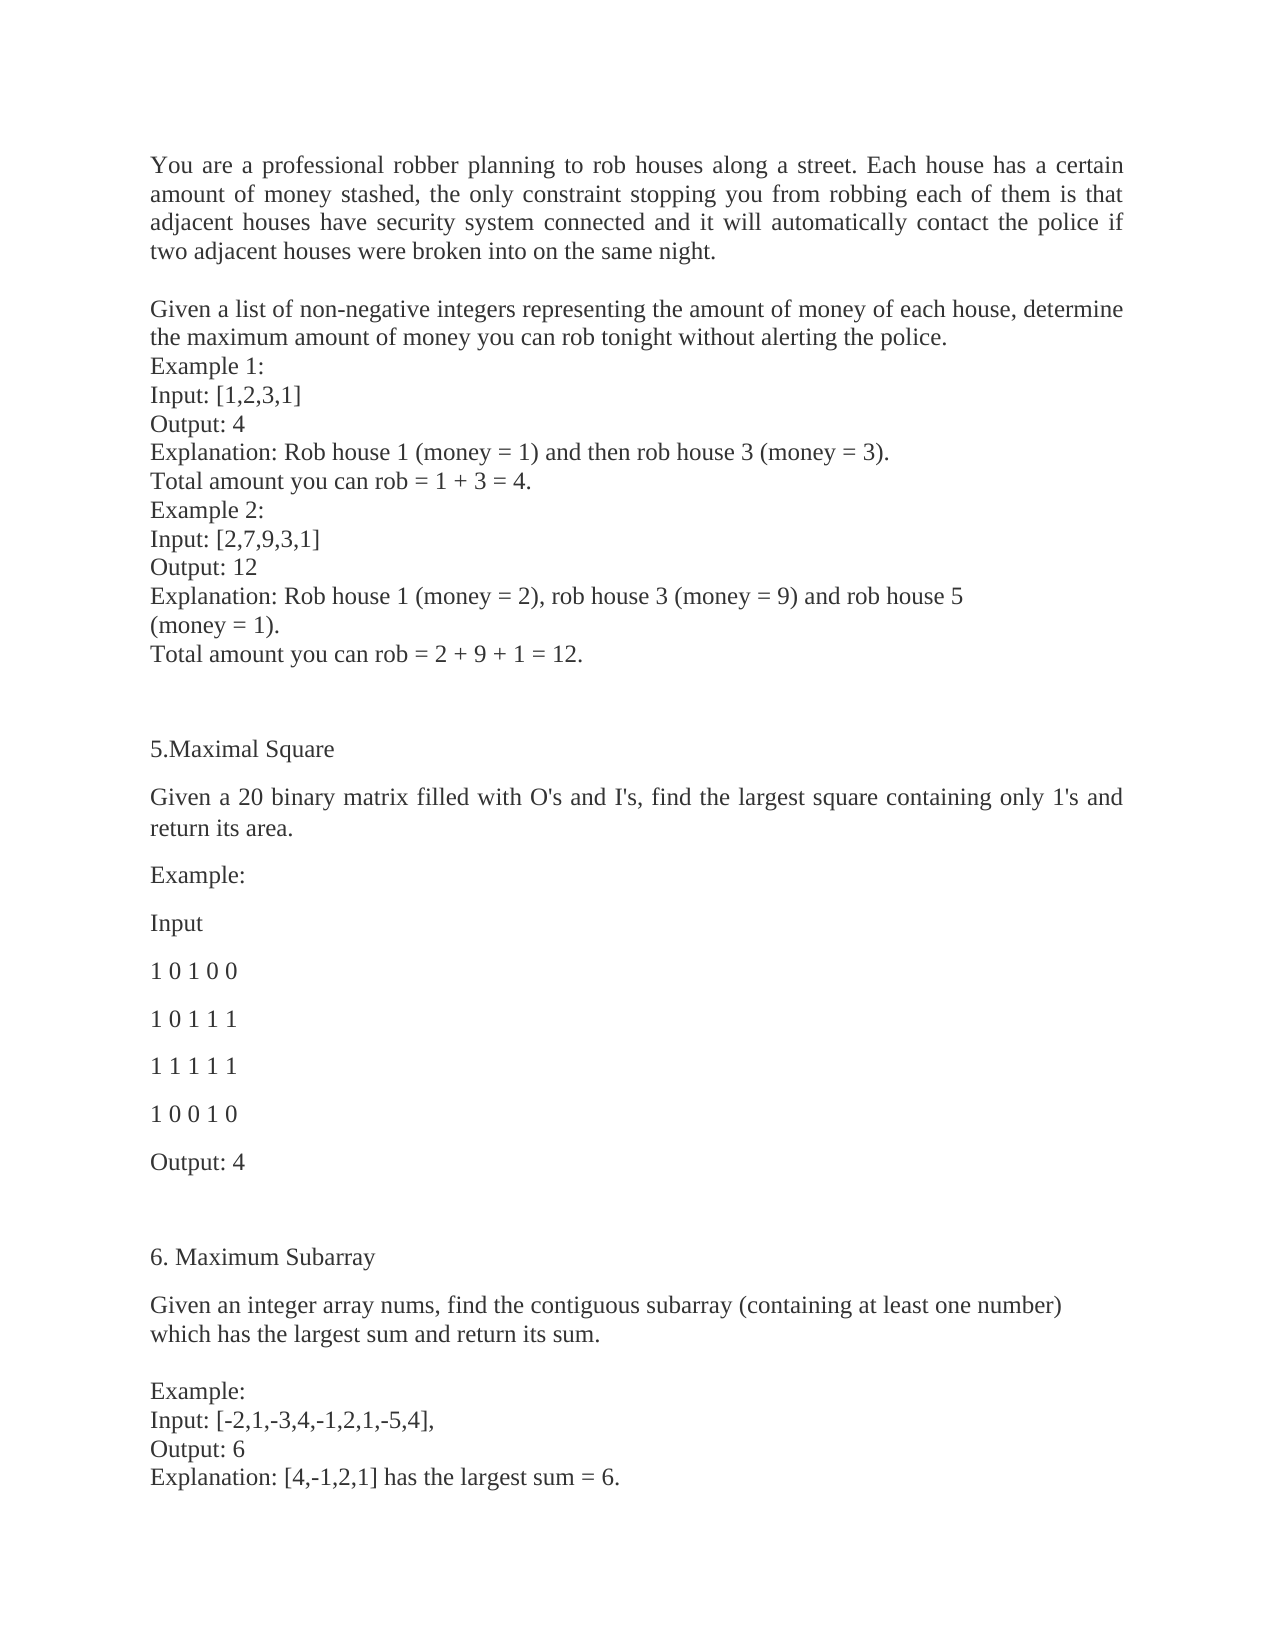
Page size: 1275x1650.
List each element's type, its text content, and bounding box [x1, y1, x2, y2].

text 6. Maximum Subarray [150, 1242, 1125, 1271]
text Explanation: Rob house 1 (money = 2), rob house 3 (money = 9) and rob house 5 [150, 581, 1125, 610]
text You are a professional robber planning to rob houses along a street. Each house has a certain amount of money stashed, the only constraint stopping you from robbing each of them is that adjacent houses have security system connected and it will automatically contact the police if two adjacent houses were broken into on the same night. [150, 150, 1125, 265]
text Example: [150, 861, 1125, 889]
text Given an integer array nums, find the contiguous subarray (containing at least one number) which has the largest sum and return its sum. [150, 1290, 1125, 1347]
text Output: 12 [150, 552, 1125, 581]
text Output: 4 [150, 1147, 1125, 1176]
text Input: [-2,1,-3,4,-1,2,1,-5,4], [150, 1405, 1125, 1434]
text Explanation: [4,-1,2,1] has the largest sum = 6. [150, 1462, 1125, 1491]
text 1 0 1 0 0 [150, 956, 1125, 985]
text 1 1 1 1 1 [150, 1051, 1125, 1080]
text 1 0 1 1 1 [150, 1004, 1125, 1032]
text 5.Maximal Square [150, 734, 1125, 763]
text Input [150, 908, 1125, 937]
text Explanation: Rob house 1 (money = 1) and then rob house 3 (money = 3). [150, 437, 1125, 466]
text Total amount you can rob = 2 + 9 + 1 = 12. [150, 639, 1125, 667]
text Given a list of non-negative integers representing the amount of money of each house, determine the maximum amount of money you can rob tonight without alerting the police. [150, 294, 1125, 351]
text Output: 6 [150, 1434, 1125, 1462]
text Total amount you can rob = 1 + 3 = 4. [150, 466, 1125, 495]
text Input: [2,7,9,3,1] [150, 524, 1125, 552]
text Input: [1,2,3,1] [150, 380, 1125, 409]
text 1 0 0 1 0 [150, 1099, 1125, 1128]
text (money = 1). [150, 610, 1125, 639]
text Given a 20 binary matrix filled with O's and I's, find the largest square containing only 1's and return its area. [150, 782, 1125, 842]
text Example: [150, 1376, 1125, 1405]
text Output: 4 [150, 409, 1125, 437]
text Example 1: [150, 351, 1125, 380]
text Example 2: [150, 495, 1125, 524]
